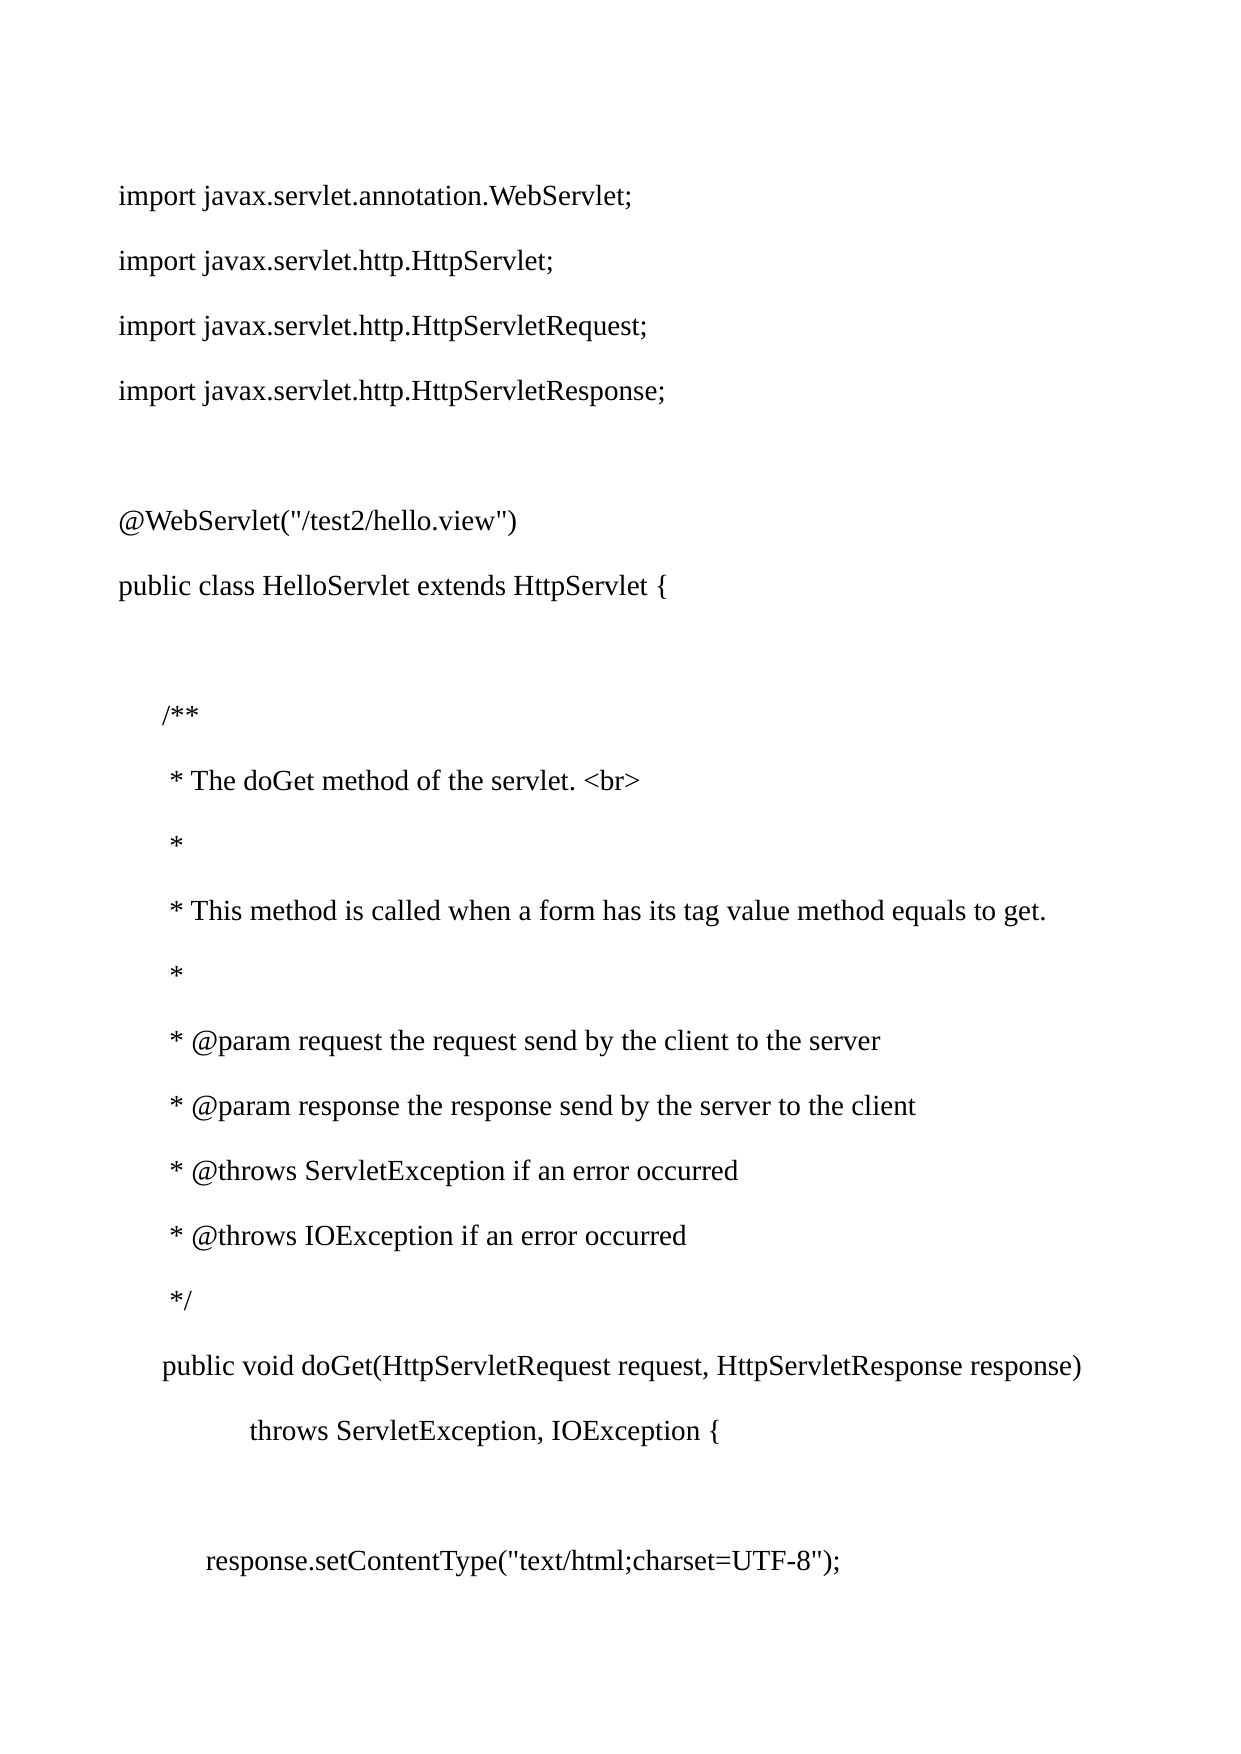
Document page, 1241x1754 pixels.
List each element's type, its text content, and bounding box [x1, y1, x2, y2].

text * [118, 942, 1093, 1007]
text public class HelloServlet extends HttpServlet { [118, 552, 1093, 617]
text */ [118, 1267, 1093, 1332]
text * @param request the request send by the client to the server [118, 1007, 1093, 1072]
text response.setContentType("text/html;charset=UTF-8"); [118, 1527, 1093, 1592]
text public void doGet(HttpServletRequest request, HttpServletResponse response) [118, 1332, 1093, 1397]
text * @throws ServletException if an error occurred [118, 1137, 1093, 1202]
text import javax.servlet.annotation.WebServlet; [118, 162, 1093, 227]
text * The doGet method of the servlet. <br> [118, 747, 1093, 812]
text * @throws IOException if an error occurred [118, 1202, 1093, 1267]
text @WebServlet("/test2/hello.view") [118, 487, 1093, 552]
text * [118, 812, 1093, 877]
text * This method is called when a form has its tag value method equals to get. [118, 877, 1093, 942]
text * @param response the response send by the server to the client [118, 1072, 1093, 1137]
text import javax.servlet.http.HttpServletRequest; [118, 292, 1093, 357]
text import javax.servlet.http.HttpServlet; [118, 227, 1093, 292]
text throws ServletException, IOException { [118, 1397, 1093, 1462]
text /** [118, 682, 1093, 747]
text import javax.servlet.http.HttpServletResponse; [118, 357, 1093, 422]
